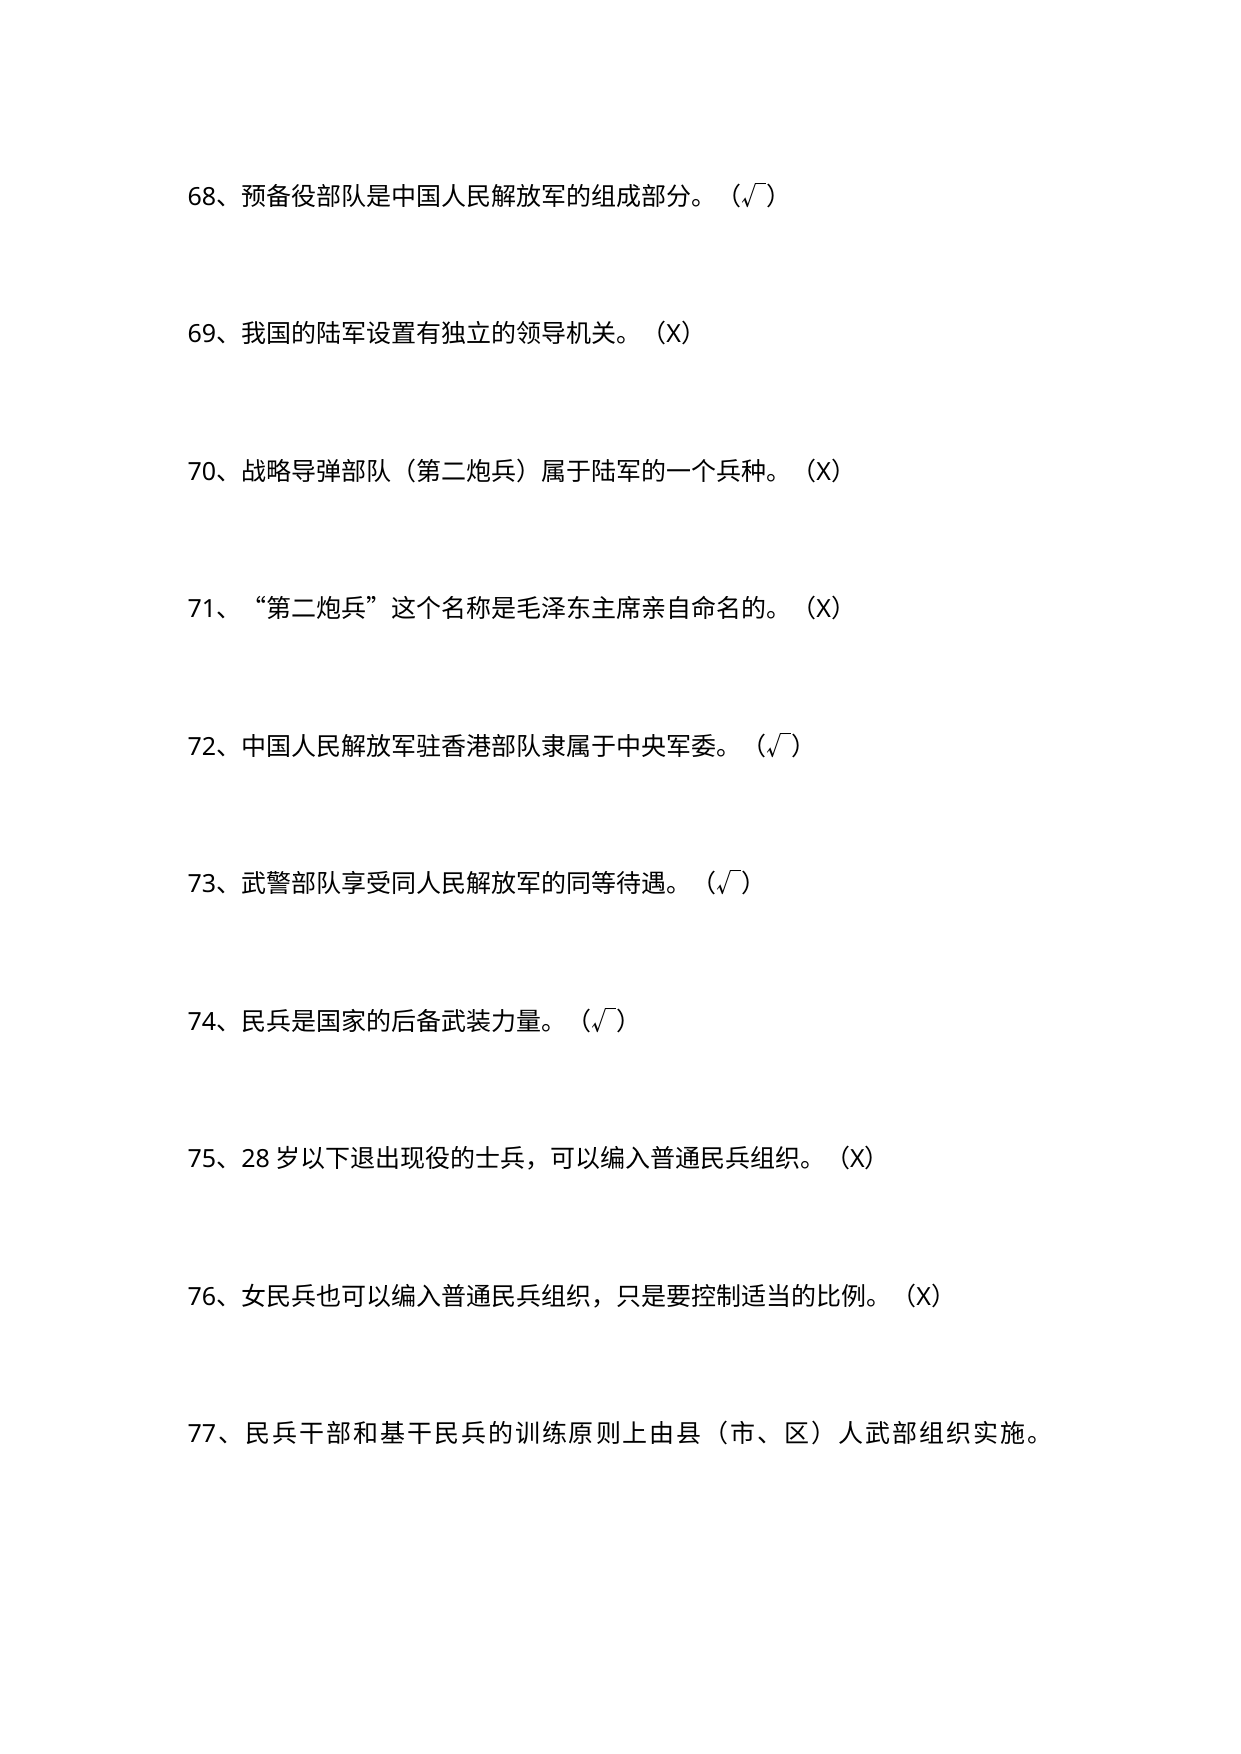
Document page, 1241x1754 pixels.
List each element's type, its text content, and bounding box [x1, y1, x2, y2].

text 70、战略导弹部队（第二炮兵）属于陆军的一个兵种。（X） [187, 437, 1053, 502]
text 73、武警部队享受同人民解放军的同等待遇。（√） [187, 849, 1053, 914]
text 68、预备役部队是中国人民解放军的组成部分。（√） [187, 162, 1053, 227]
text 72、中国人民解放军驻香港部队隶属于中央军委。（√） [187, 712, 1053, 777]
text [187, 1399, 1053, 1464]
text 74、民兵是国家的后备武装力量。（√） [187, 987, 1053, 1052]
text 69、我国的陆军设置有独立的领导机关。（X） [187, 299, 1053, 364]
text 75、28岁以下退出现役的士兵，可以编入普通民兵组织。（X） [187, 1124, 1053, 1189]
text 71、“第二炮兵”这个名称是毛泽东主席亲自命名的。（X） [187, 574, 1053, 639]
text 76、女民兵也可以编入普通民兵组织，只是要控制适当的比例。（X） [187, 1262, 1053, 1327]
